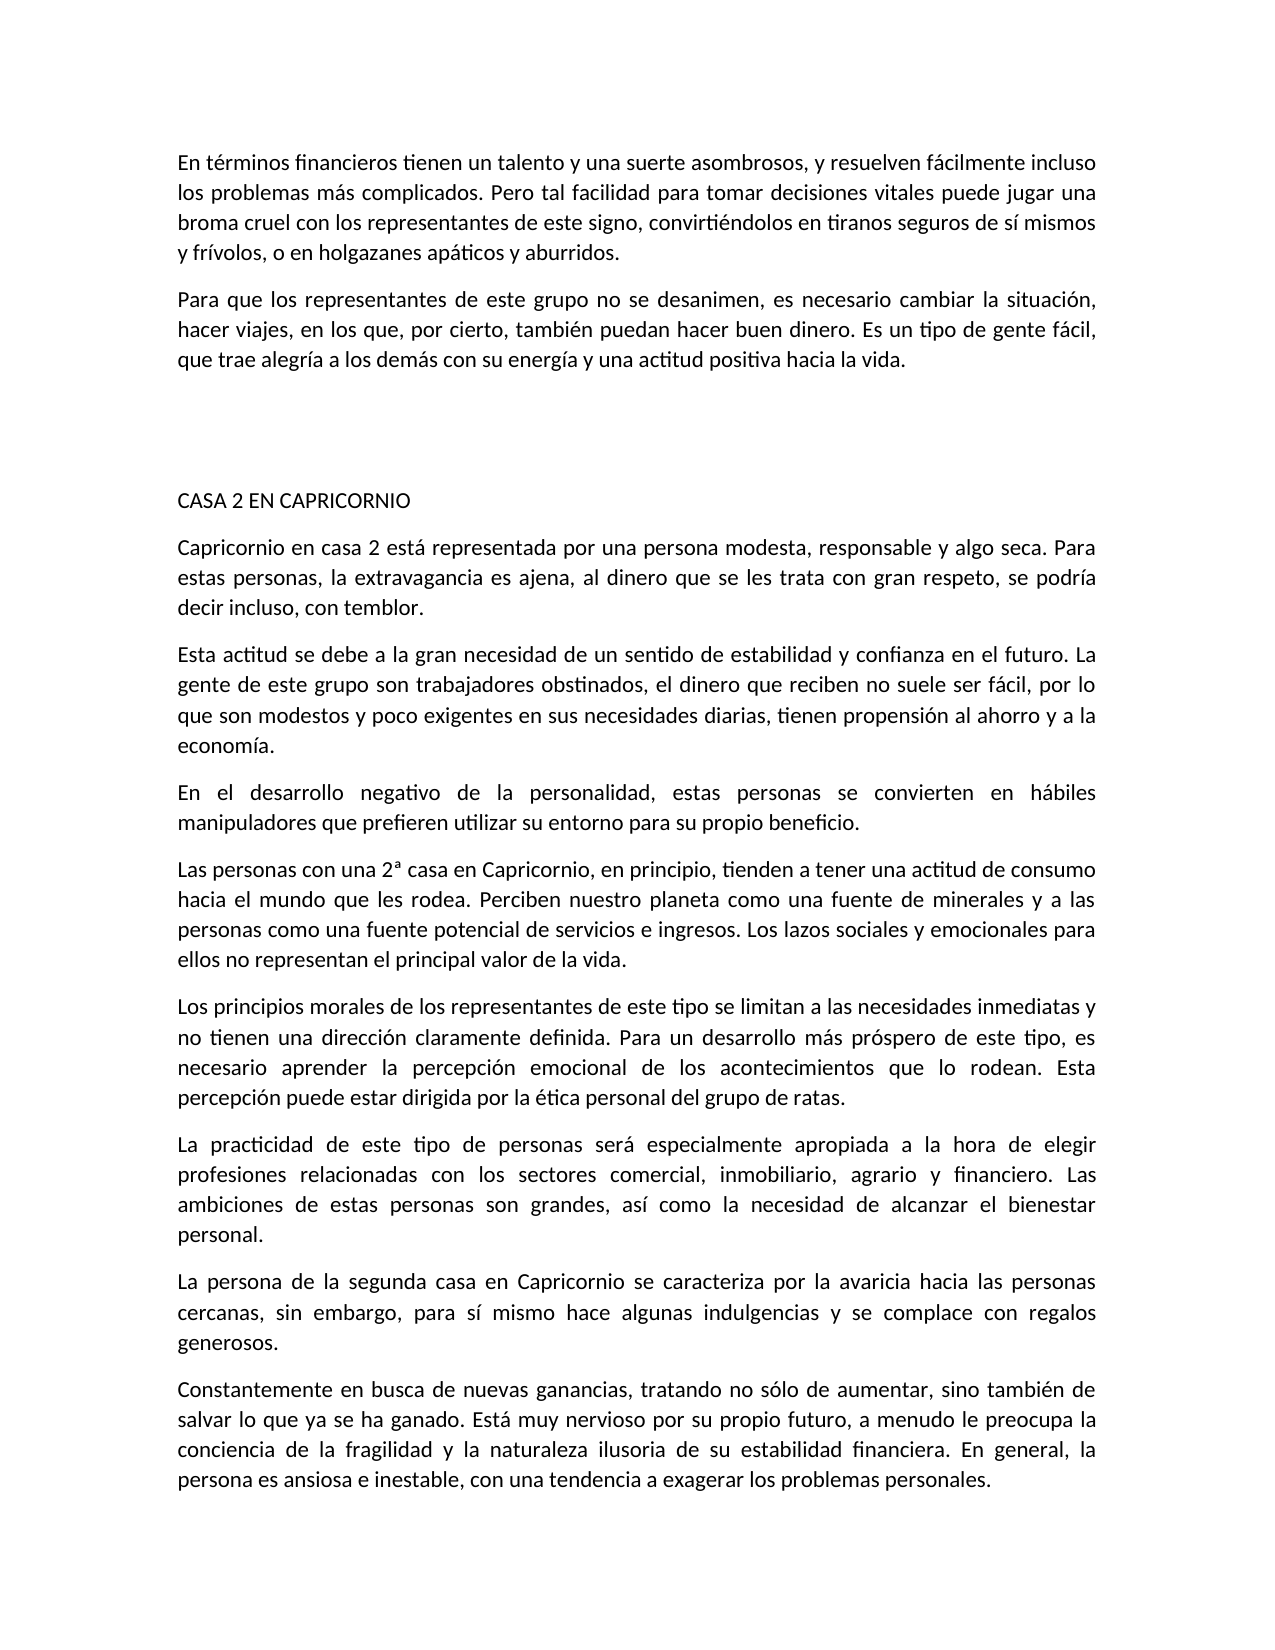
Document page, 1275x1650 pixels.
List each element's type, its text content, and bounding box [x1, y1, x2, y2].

text En el desarrollo negativo de la personalidad, estas personas se convierten en hábiles manipuladores que prefieren utilizar su entorno para su propio beneficio. [177, 778, 1098, 836]
text Capricornio en casa 2 está representada por una persona modesta, responsable y algo seca. Para estas personas, la extravagancia es ajena, al dinero que se les trata con gran respeto, se podría decir incluso, con temblor. [177, 533, 1098, 621]
text La practicidad de este tipo de personas será especialmente apropiada a la hora de elegir profesiones relacionadas con los sectores comercial, inmobiliario, agrario y financiero. Las ambiciones de estas personas son grandes, así como la necesidad de alcanzar el bienestar personal. [177, 1130, 1098, 1248]
text Para que los representantes de este grupo no se desanimen, es necesario cambiar la situación, hacer viajes, en los que, por cierto, también puedan hacer buen dinero. Es un tipo de gente fácil, que trae alegría a los demás con su energía y una actitud positiva hacia la vida. [177, 285, 1098, 373]
text Constantemente en busca de nuevas ganancias, tratando no sólo de aumentar, sino también de salvar lo que ya se ha ganado. Está muy nervioso por su propio futuro, a menudo le preocupa la conciencia de la fragilidad y la naturaleza ilusoria de su estabilidad financiera. En general, la persona es ansiosa e inestable, con una tendencia a exagerar los problemas personales. [177, 1375, 1098, 1493]
text Esta actitud se debe a la gran necesidad de un sentido de estabilidad y confianza en el futuro. La gente de este grupo son trabajadores obstinados, el dinero que reciben no suele ser fácil, por lo que son modestos y poco exigentes en sus necesidades diarias, tienen propensión al ahorro y a la economía. [177, 640, 1098, 759]
text Los principios morales de los representantes de este tipo se limitan a las necesidades inmediatas y no tienen una dirección claramente definida. Para un desarrollo más próspero de este tipo, es necesario aprender la percepción emocional de los acontecimientos que lo rodean. Esta percepción puede estar dirigida por la ética personal del grupo de ratas. [177, 992, 1098, 1111]
text CASA 2 EN CAPRICORNIO [177, 486, 1098, 514]
text Las personas con una 2ª casa en Capricornio, en principio, tienden a tener una actitud de consumo hacia el mundo que les rodea. Perciben nuestro planeta como una fuente de minerales y a las personas como una fuente potencial de servicios e ingresos. Los lazos sociales y emocionales para ellos no representan el principal valor de la vida. [177, 855, 1098, 973]
text En términos financieros tienen un talento y una suerte asombrosos, y resuelven fácilmente incluso los problemas más complicados. Pero tal facilidad para tomar decisiones vitales puede jugar una broma cruel con los representantes de este signo, convirtiéndolos en tiranos seguros de sí mismos y frívolos, o en holgazanes apáticos y aburridos. [177, 148, 1098, 266]
text La persona de la segunda casa en Capricornio se caracteriza por la avaricia hacia las personas cercanas, sin embargo, para sí mismo hace algunas indulgencias y se complace con regalos generosos. [177, 1267, 1098, 1356]
